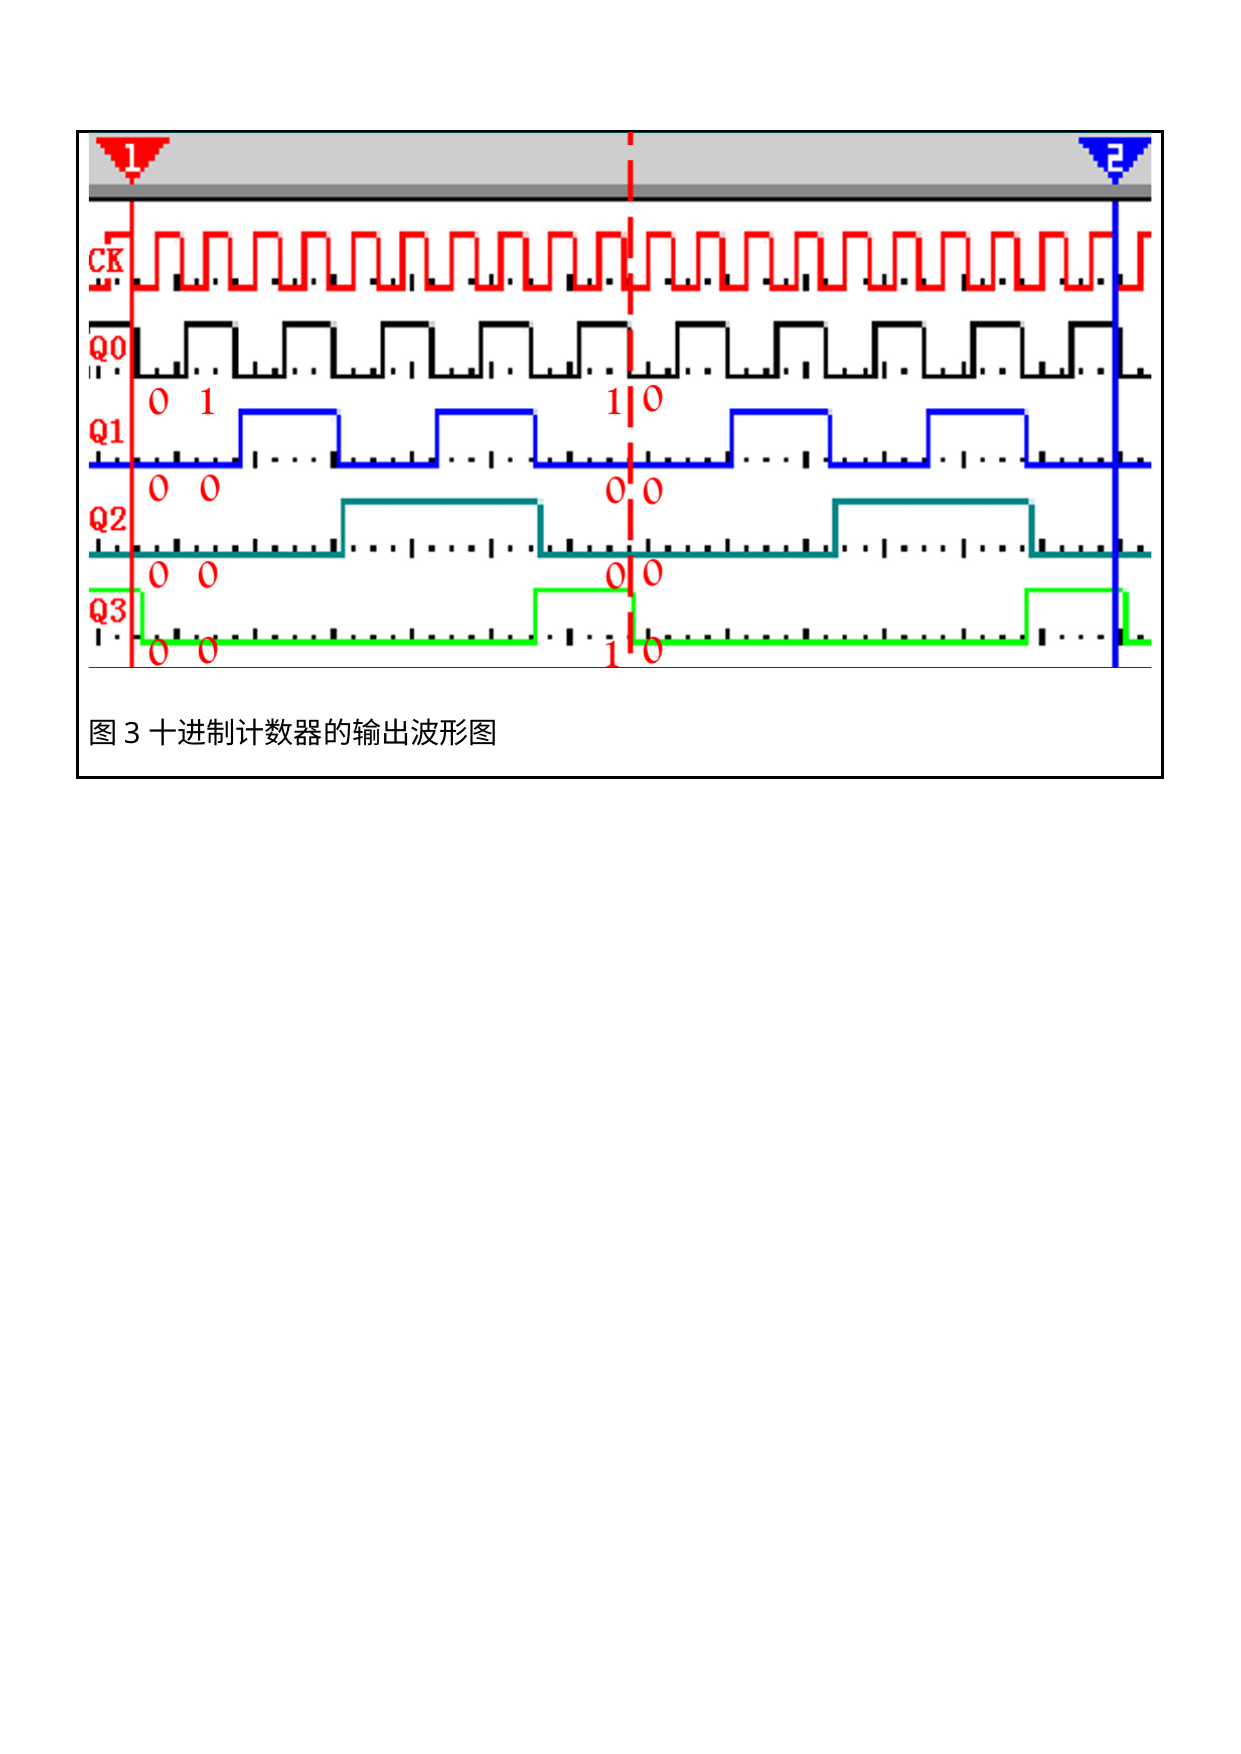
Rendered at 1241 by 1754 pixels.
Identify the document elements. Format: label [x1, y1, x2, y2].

table_header [79, 133, 1161, 776]
picture [88, 132, 1152, 668]
